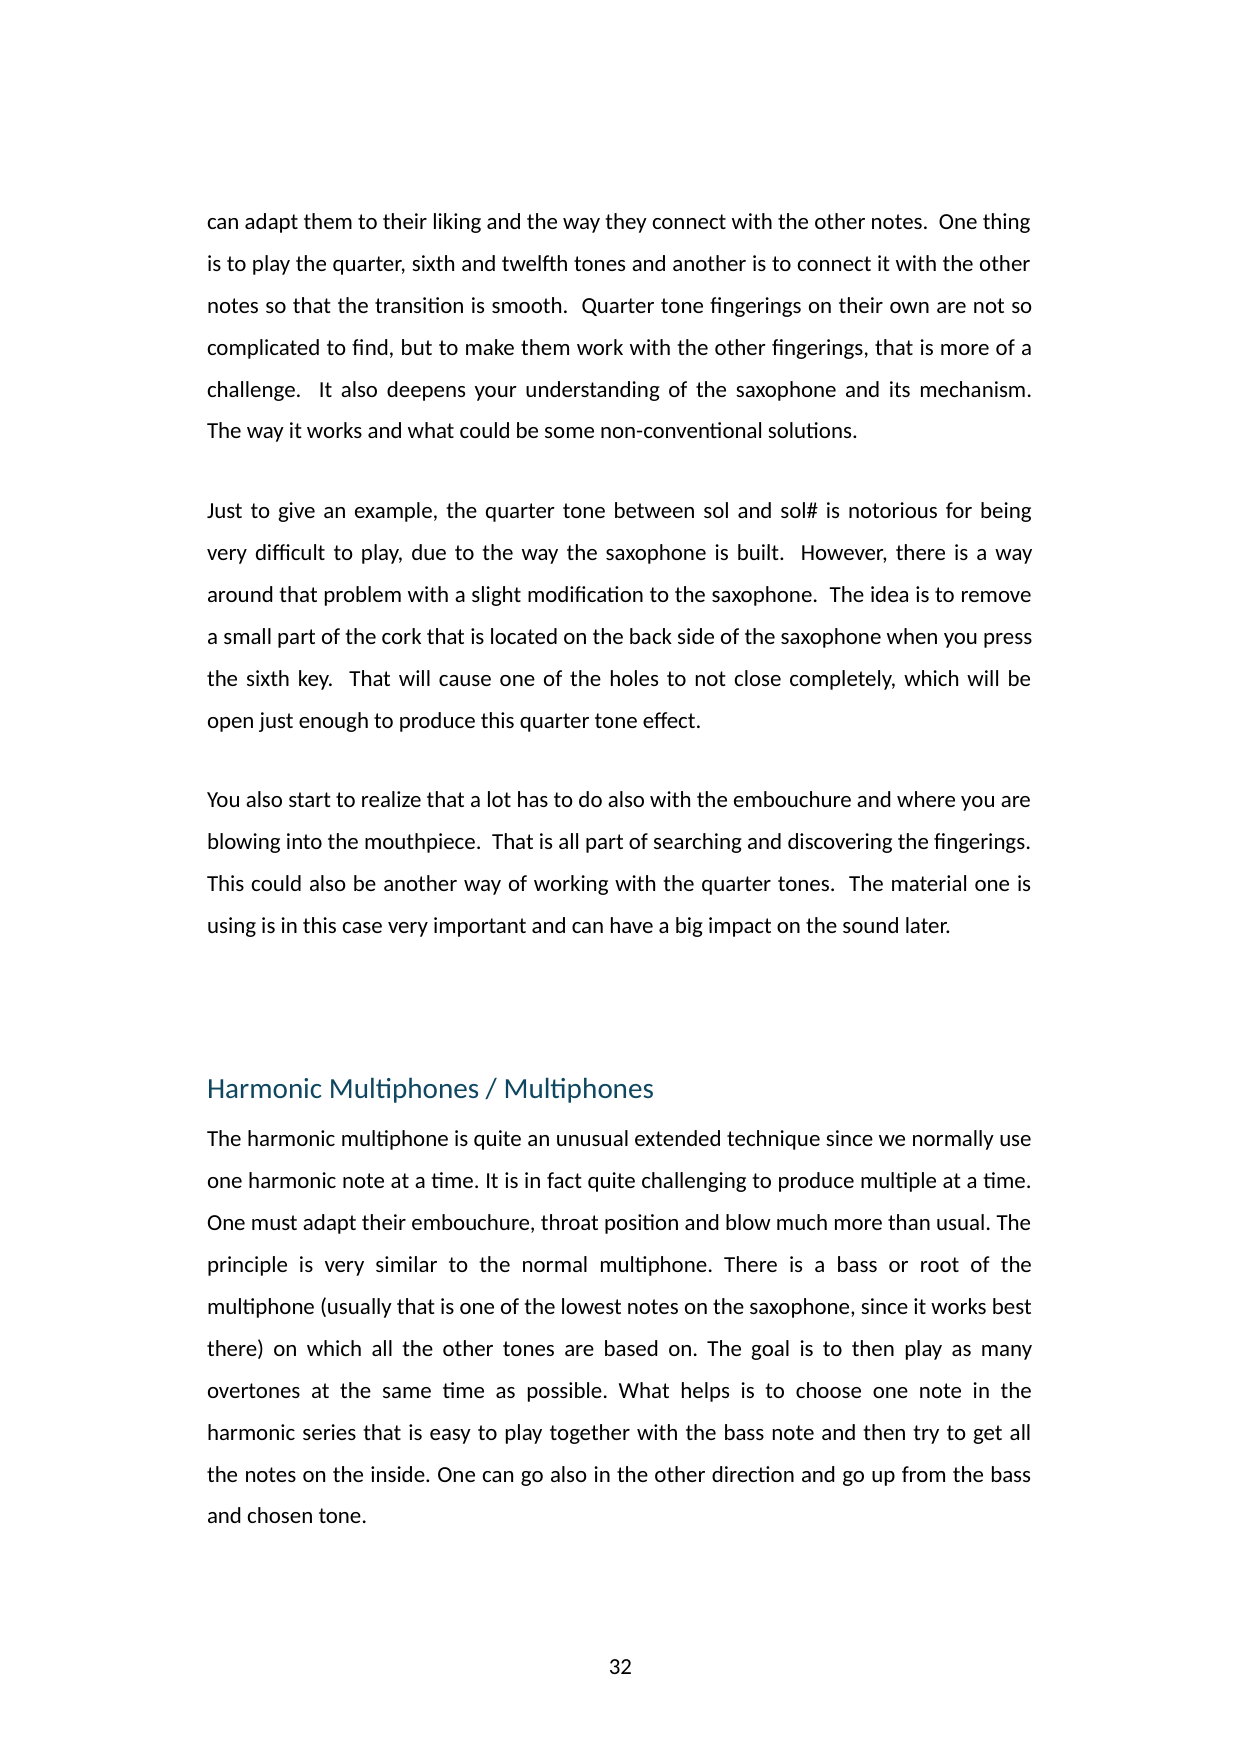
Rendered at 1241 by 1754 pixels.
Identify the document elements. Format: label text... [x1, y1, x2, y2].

text You also start to realize that a lot has to do also with the embouchure and where you are blowing into the mouthpiece. That is all part of searching and discovering the fingerings. This could also be another way of working with the quarter tones. The material one is using is in this case very important and can have a big impact on the sound later. [207, 786, 1033, 939]
text Just to give an example, the quarter tone between sol and sol# is notorious for being very difficult to play, due to the way the saxophone is built. However, there is a way around that problem with a slight modification to the saxophone. The idea is to remove a small part of the cork that is located on the back side of the saxophone when you press the sixth key. That will cause one of the holes to not close completely, which will be open just enough to produce this quarter tone effect. [207, 496, 1033, 734]
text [207, 207, 1033, 445]
subtitle Harmonic Multiphones / Multiphones [207, 1070, 1033, 1106]
text The harmonic multiphone is quite an unusual extended technique since we normally use one harmonic note at a time. It is in fact quite challenging to produce multiple at a time. One must adapt their embouchure, throat position and blow much more than usual. The principle is very similar to the normal multiphone. There is a bass or root of the multiphone (usually that is one of the lowest notes on the saxophone, since it works best there) on which all the other tones are based on. The goal is to then play as many overtones at the same time as possible. What helps is to choose one note in the harmonic series that is easy to play together with the bass note and then try to get all the notes on the inside. One can go also in the other direction and go up from the bass and chosen tone. [207, 1124, 1033, 1530]
